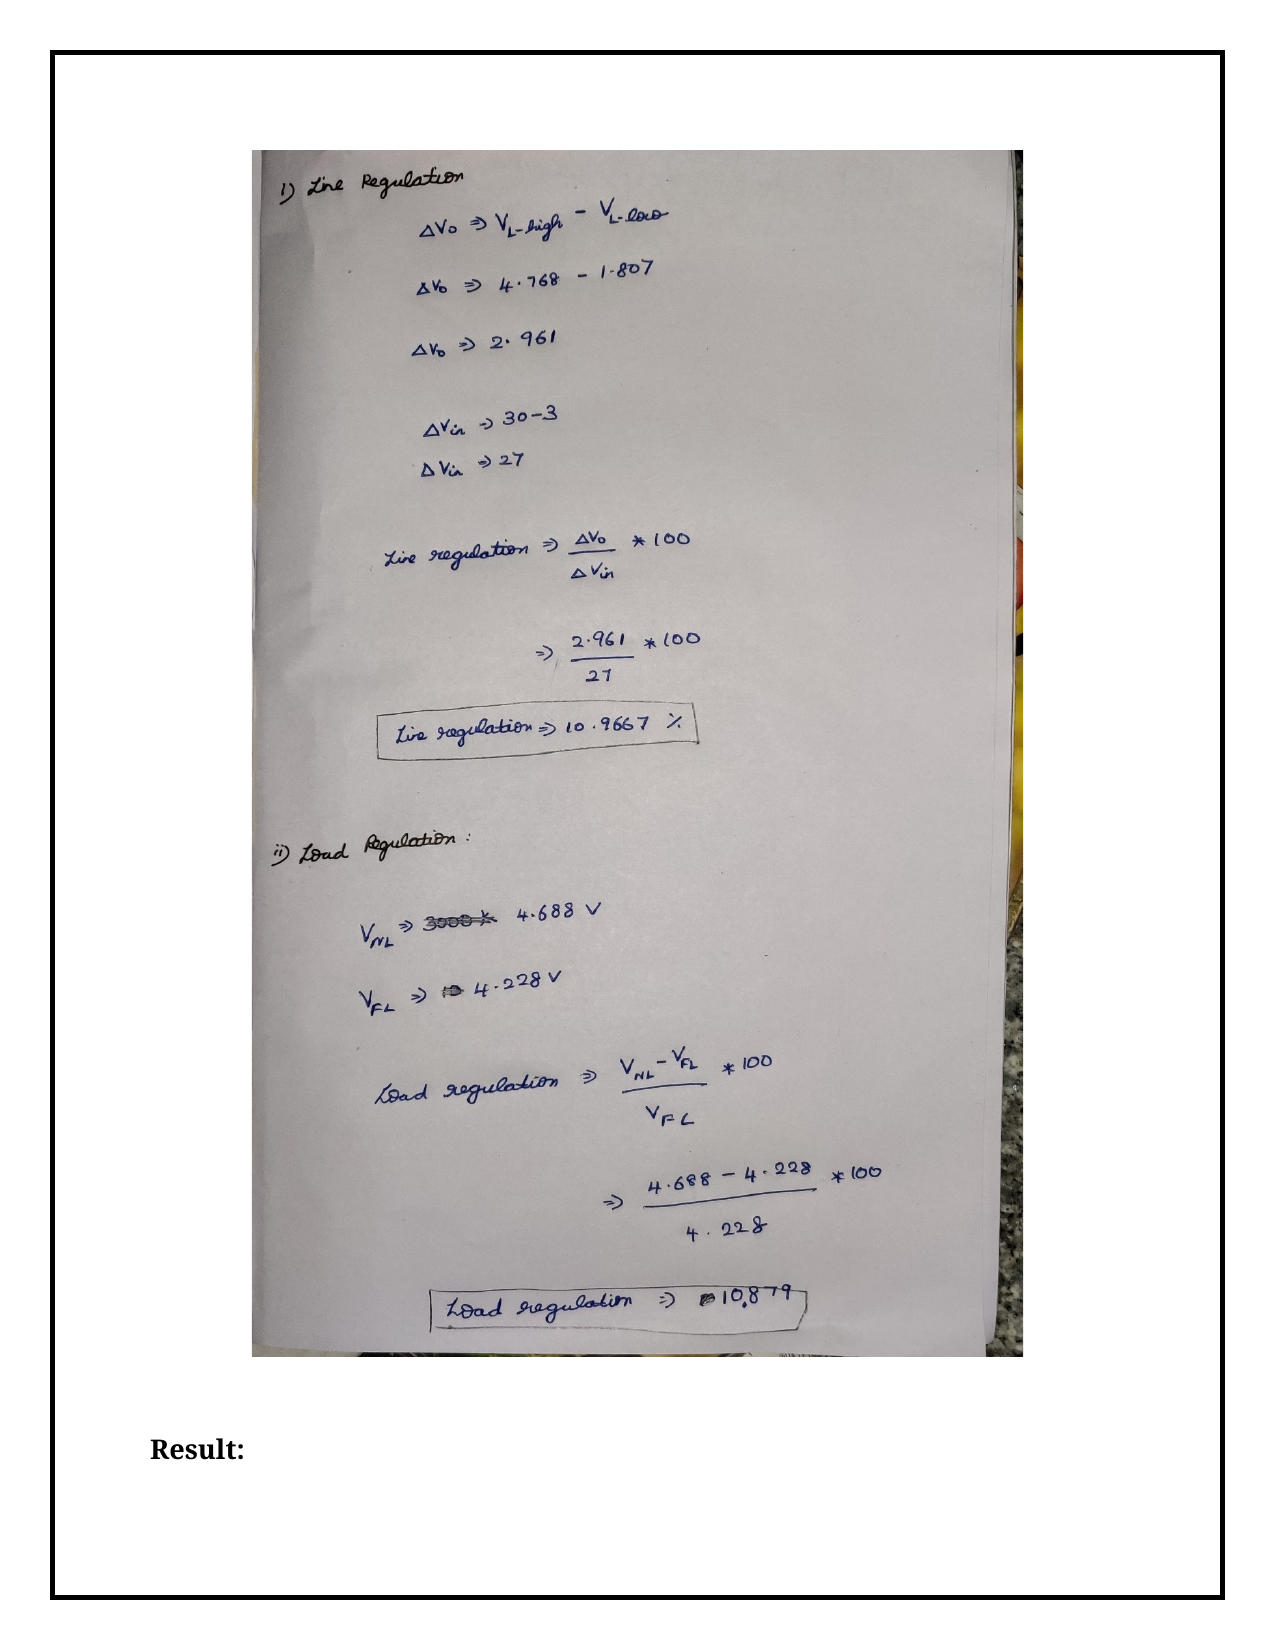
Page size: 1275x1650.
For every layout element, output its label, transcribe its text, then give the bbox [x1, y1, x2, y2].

text Result: [150, 1431, 1125, 1467]
picture [251, 150, 1024, 1357]
